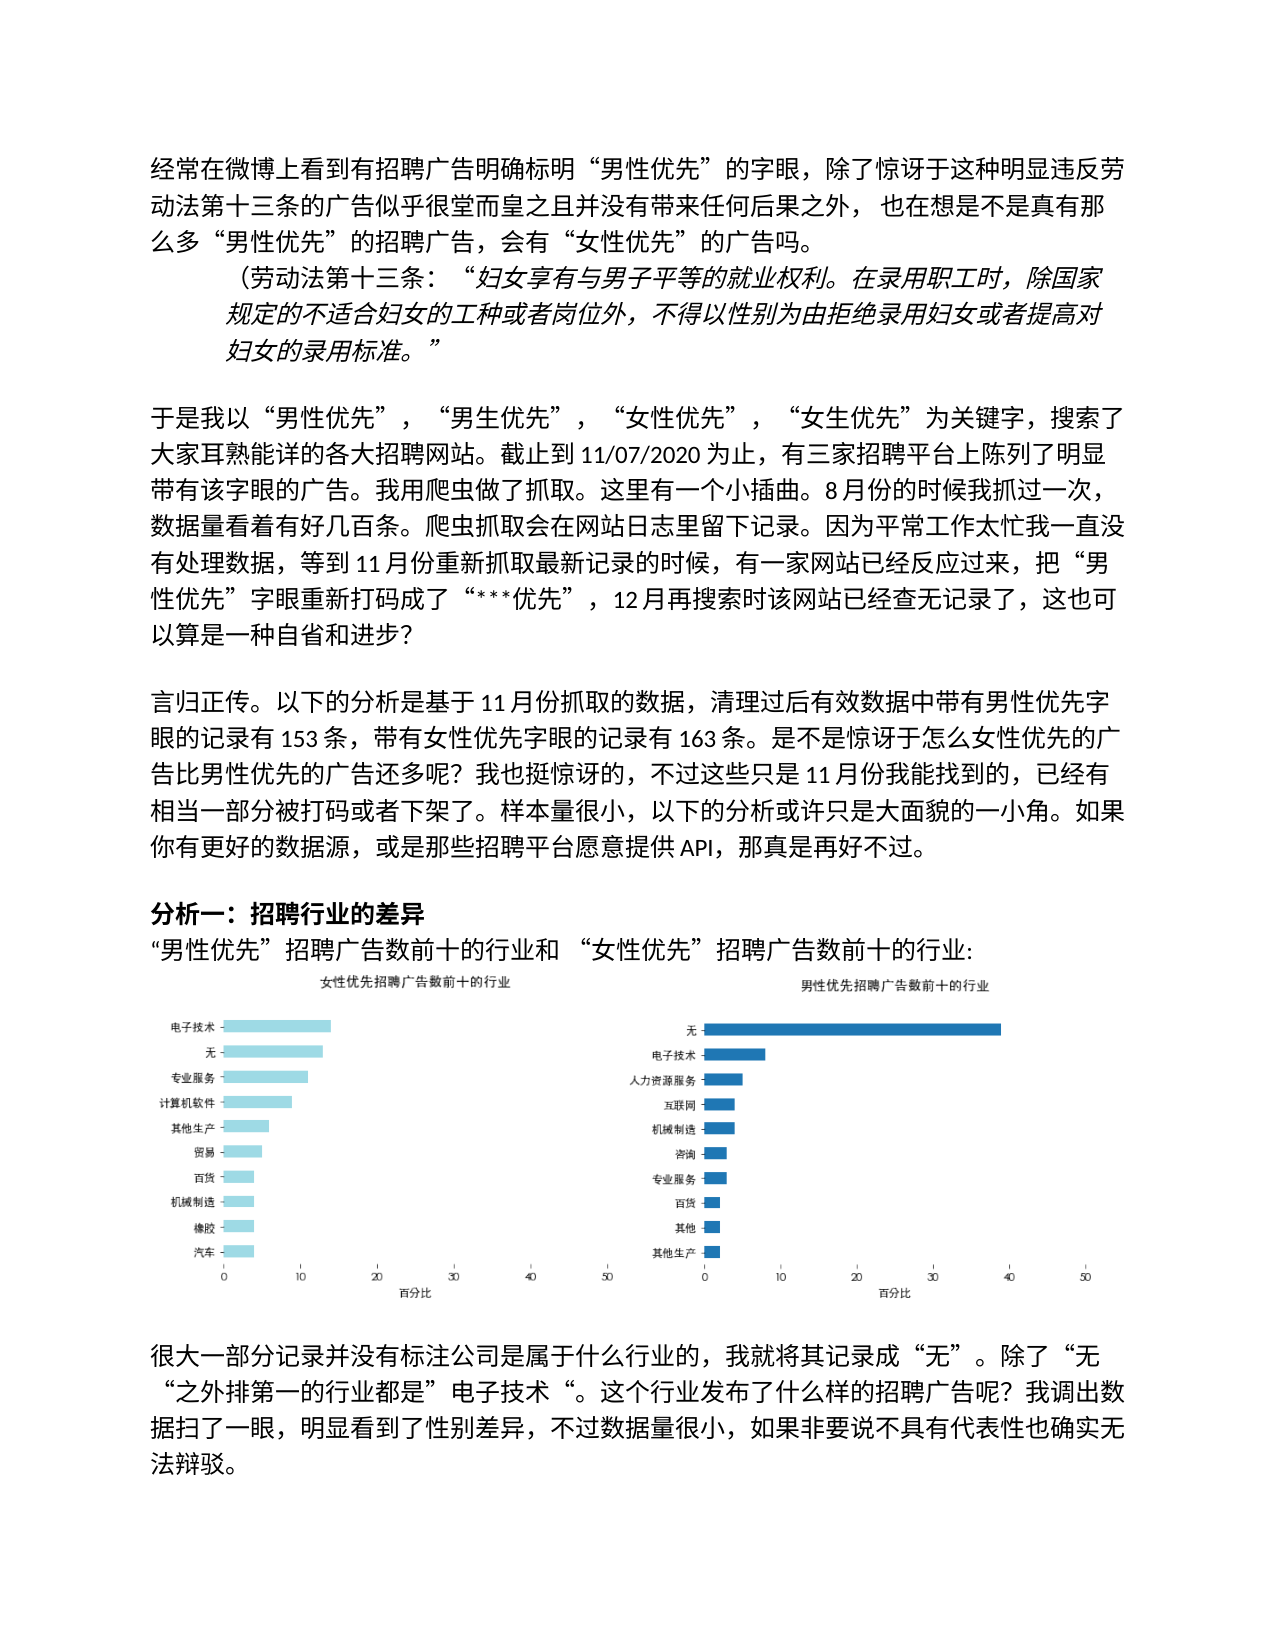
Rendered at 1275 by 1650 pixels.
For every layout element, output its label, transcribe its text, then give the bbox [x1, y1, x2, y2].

text 分析一：招聘行业的差异 [150, 894, 1125, 930]
text 很大一部分记录并没有标注公司是属于什么行业的，我就将其记录成“无”。除了“无“之外排第一的行业都是”电子技术“。这个行业发布了什么样的招聘广告呢？我调出数据扫了一眼，明显看到了性别差异，不过数据量很小，如果非要说不具有代表性也确实无法辩驳。 [150, 1336, 1125, 1481]
text 于是我以“男性优先”，“男生优先”，“女性优先”，“女生优先”为关键字，搜索了大家耳熟能详的各大招聘网站。截止到11/07/2020为止，有三家招聘平台上陈列了明显带有该字眼的广告。我用爬虫做了抓取。这里有一个小插曲。8月份的时候我抓过一次，数据量看着有好几百条。爬虫抓取会在网站日志里留下记录。因为平常工作太忙我一直没有处理数据，等到11月份重新抓取最新记录的时候，有一家网站已经反应过来，把“男性优先”字眼重新打码成了“***优先”，12月再搜索时该网站已经查无记录了，这也可以算是一种自省和进步？ [150, 398, 1125, 652]
picture [150, 966, 1099, 1306]
text 经常在微博上看到有招聘广告明确标明“男性优先”的字眼，除了惊讶于这种明显违反劳动法第十三条的广告似乎很堂而皇之且并没有带来任何后果之外， 也在想是不是真有那么多“男性优先”的招聘广告，会有“女性优先”的广告吗。 [150, 150, 1125, 259]
text “男性优先”招聘广告数前十的行业和 “女性优先”招聘广告数前十的行业: [150, 930, 1125, 967]
text 言归正传。以下的分析是基于11月份抓取的数据，清理过后有效数据中带有男性优先字眼的记录有153条，带有女性优先字眼的记录有163条。是不是惊讶于怎么女性优先的广告比男性优先的广告还多呢？我也挺惊讶的，不过这些只是11月份我能找到的，已经有相当一部分被打码或者下架了。样本量很小，以下的分析或许只是大面貌的一小角。如果你有更好的数据源，或是那些招聘平台愿意提供API，那真是再好不过。 [150, 682, 1125, 863]
text （劳动法第十三条：“妇女享有与男子平等的就业权利。在录用职工时，除国家规定的不适合妇女的工种或者岗位外，不得以性别为由拒绝录用妇女或者提高对妇女的录用标准。” [225, 259, 1125, 367]
